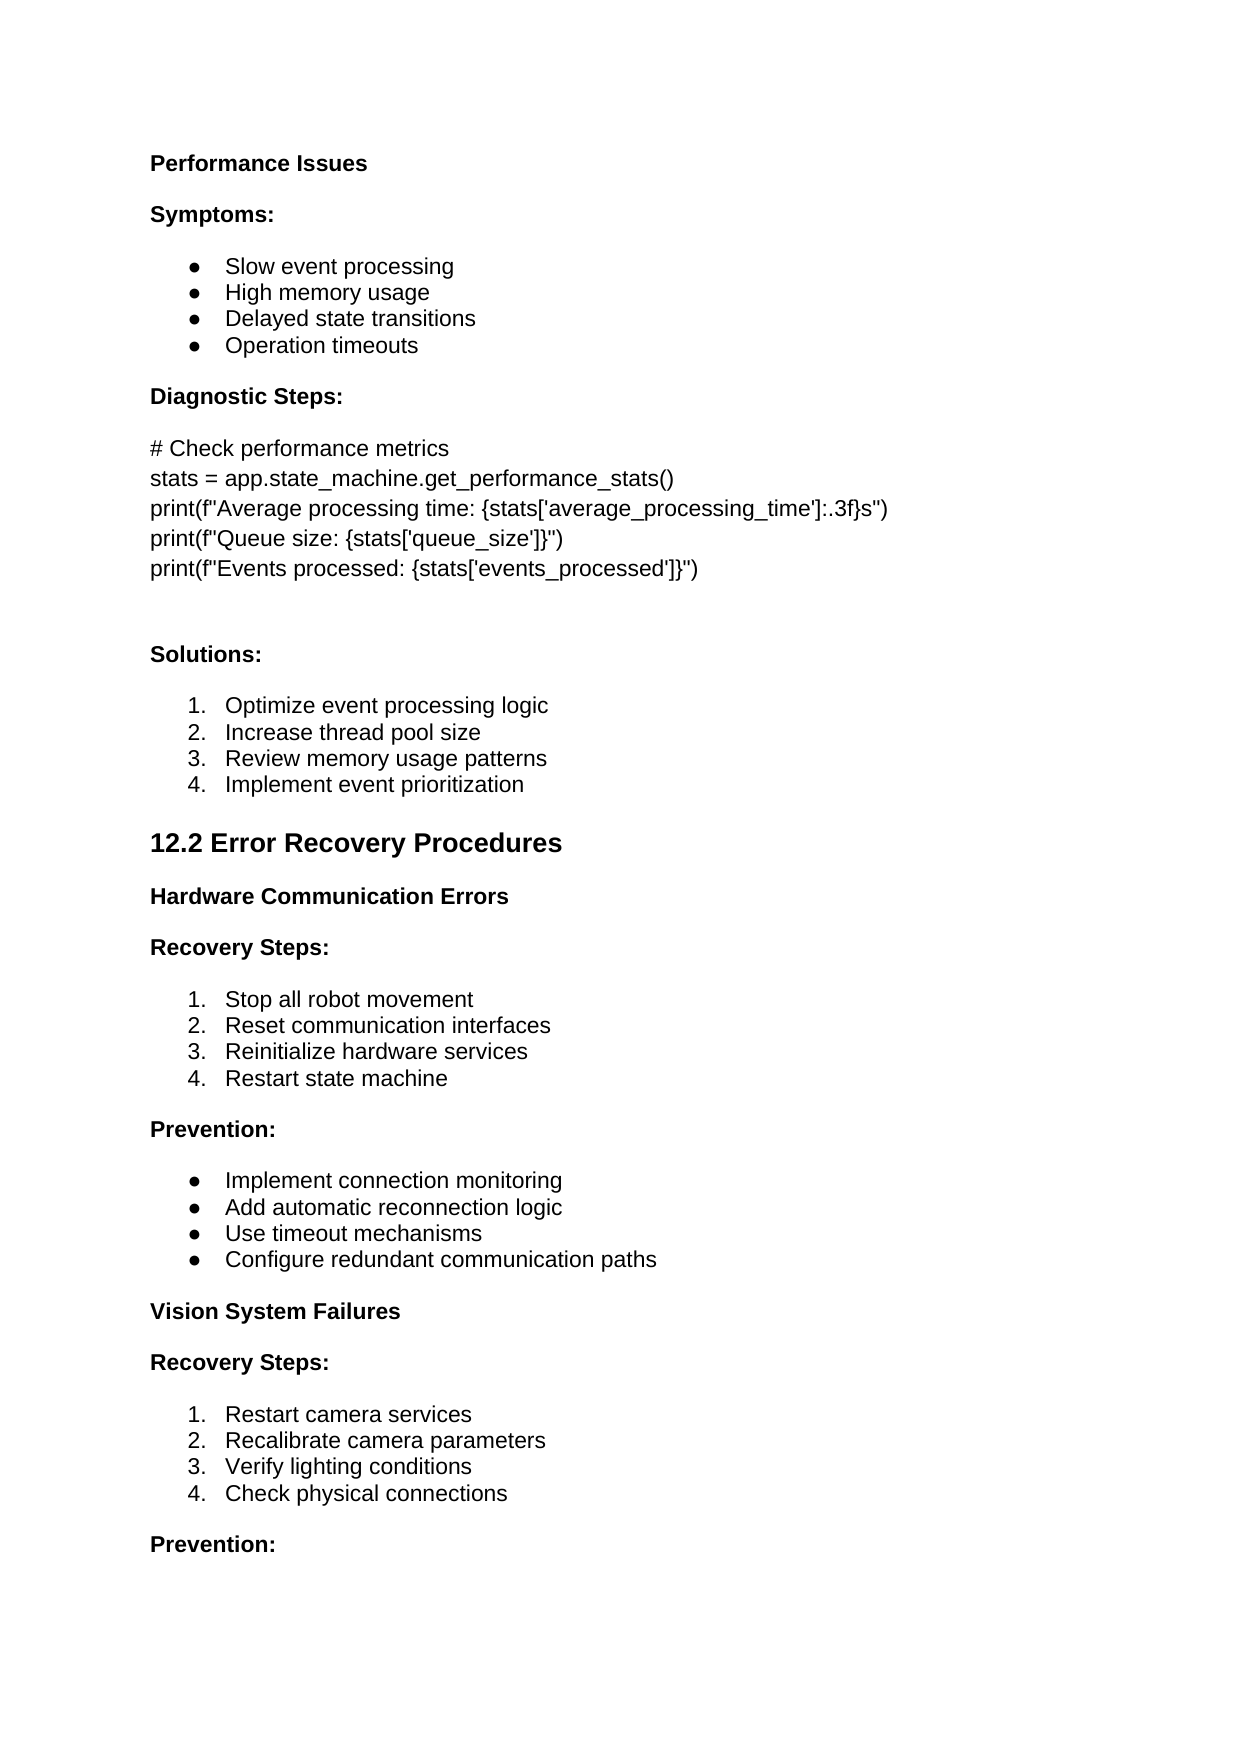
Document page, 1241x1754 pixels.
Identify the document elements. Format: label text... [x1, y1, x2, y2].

list Configure redundant communication paths [187, 1246, 1090, 1273]
list Stop all robot movement [187, 986, 1090, 1012]
list Recalibrate camera parameters [187, 1427, 1090, 1453]
list Reset communication interfaces [187, 1012, 1090, 1038]
list Reinitialize hardware services [187, 1038, 1090, 1065]
list Optimize event processing logic [187, 692, 1090, 718]
subtitle 12.2 Error Recovery Procedures [150, 827, 1090, 858]
list Restart camera services [187, 1401, 1090, 1427]
text Solutions: [150, 641, 1090, 667]
text Diagnostic Steps: [150, 383, 1090, 409]
list Restart state machine [187, 1065, 1090, 1091]
subtitle Hardware Communication Errors [150, 883, 1090, 909]
text # Check performance metrics [150, 434, 1090, 461]
list High memory usage [187, 279, 1090, 305]
text print(f"Average processing time: {stats['average_processing_time']:.3f}s") [150, 495, 1090, 521]
list Add automatic reconnection logic [187, 1194, 1090, 1220]
list Delayed state transitions [187, 305, 1090, 332]
list Review memory usage patterns [187, 745, 1090, 771]
list Implement event prioritization [187, 771, 1090, 797]
subtitle Performance Issues [150, 150, 1090, 176]
text print(f"Events processed: {stats['events_processed']}") [150, 555, 1090, 582]
text Prevention: [150, 1116, 1090, 1142]
text Recovery Steps: [150, 934, 1090, 961]
list Verify lighting conditions [187, 1453, 1090, 1479]
list Increase thread pool size [187, 718, 1090, 745]
text stats = app.state_machine.get_performance_stats() [150, 465, 1090, 491]
text print(f"Queue size: {stats['queue_size']}") [150, 525, 1090, 551]
text Prevention: [150, 1531, 1090, 1557]
list Operation timeouts [187, 332, 1090, 358]
list Slow event processing [187, 253, 1090, 279]
list Implement connection monitoring [187, 1167, 1090, 1194]
text Symptoms: [150, 201, 1090, 228]
text Recovery Steps: [150, 1349, 1090, 1376]
list Use timeout mechanisms [187, 1220, 1090, 1246]
subtitle Vision System Failures [150, 1298, 1090, 1324]
list Check physical connections [187, 1479, 1090, 1506]
